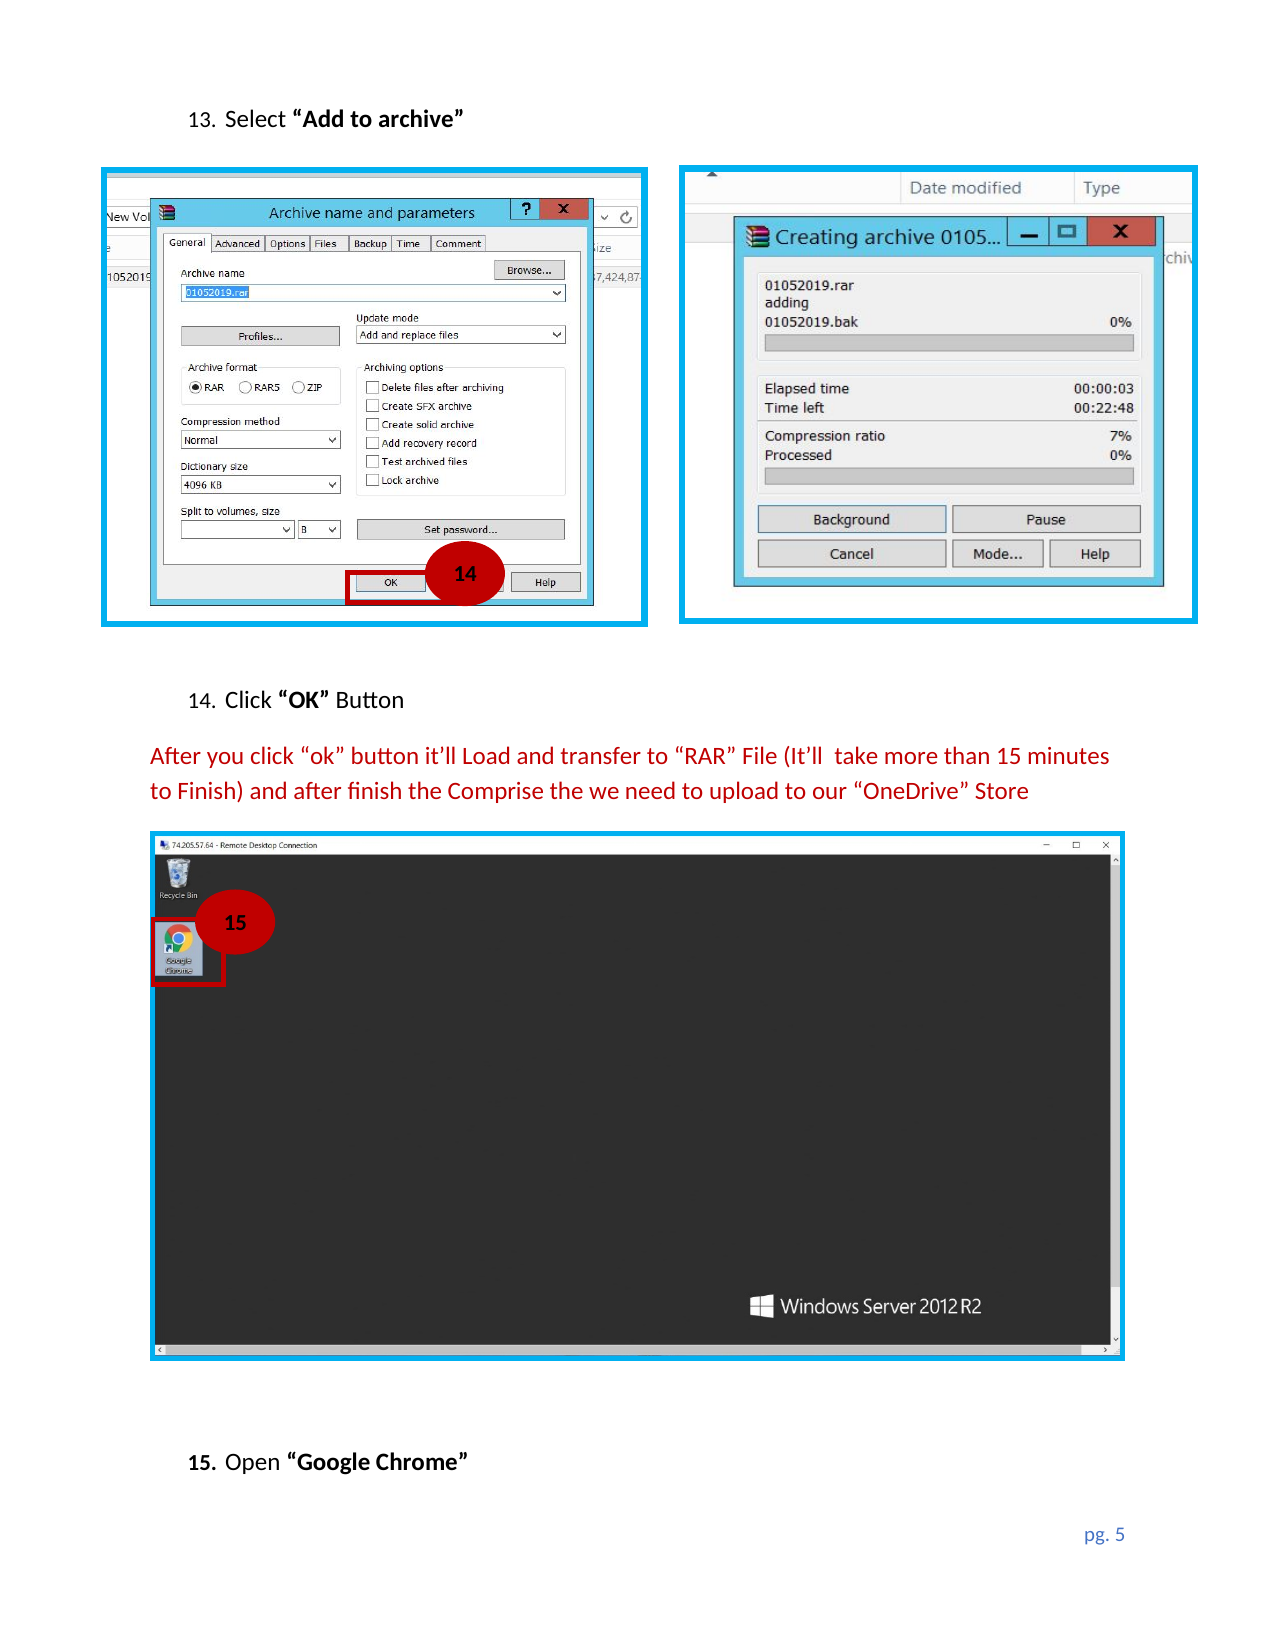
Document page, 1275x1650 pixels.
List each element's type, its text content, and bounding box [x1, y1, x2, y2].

picture [686, 173, 1191, 617]
picture [156, 837, 1119, 1355]
list Select “Add to archive” [187, 103, 1125, 134]
text After you click “ok” button it’ll Load and transfer to “RAR” File (It’ll take more than 15 minutes to Finish) and after finish the Comprise the we need to upload to our “OneDrive” Store [150, 740, 1125, 806]
picture [108, 174, 640, 620]
list Click “OK” Button [187, 684, 1125, 715]
picture [155, 921, 221, 982]
list Open “Google Chrome” [187, 1446, 1125, 1477]
